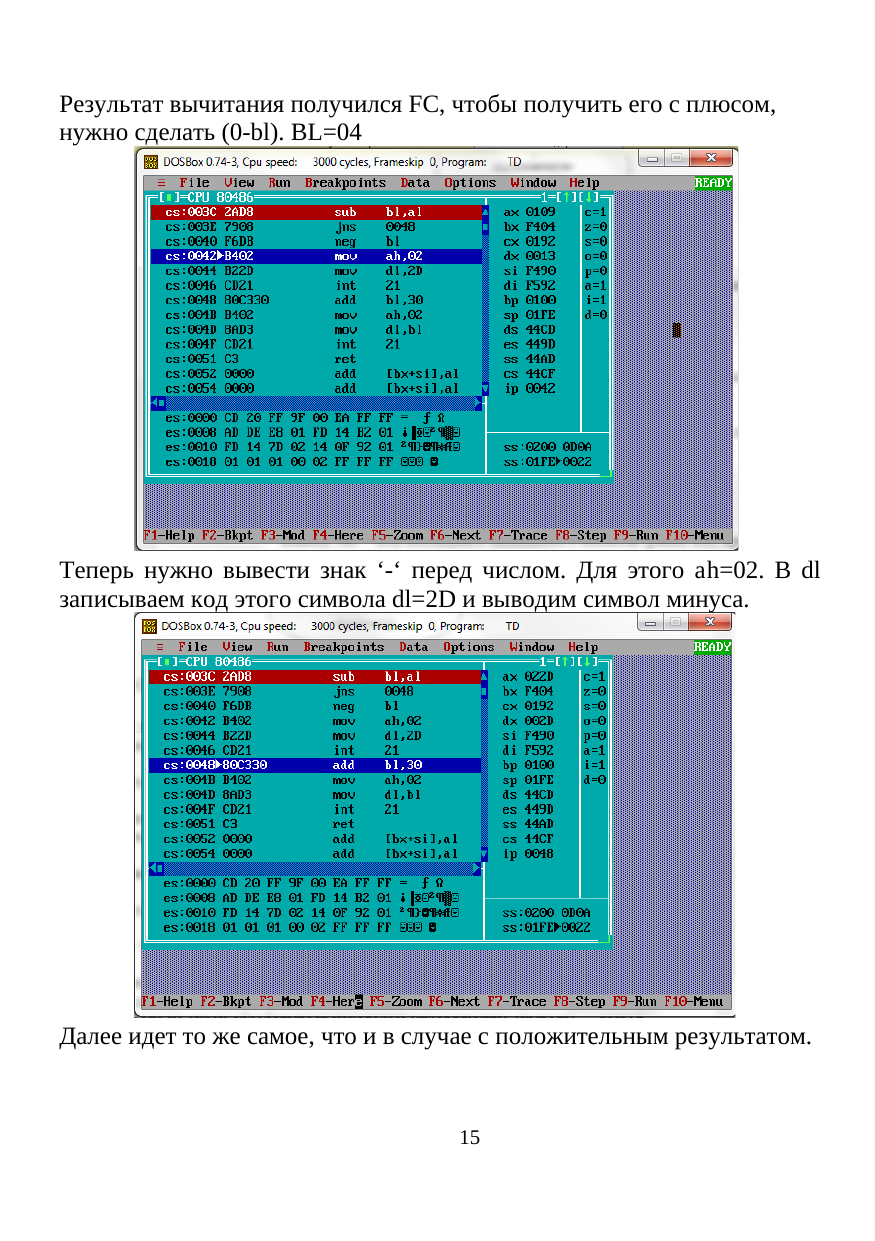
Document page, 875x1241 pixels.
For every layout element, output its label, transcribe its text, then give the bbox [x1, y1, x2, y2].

picture [134, 612, 736, 1018]
list Теперь нужно вывести знак ‘-‘ перед числом. Для этого ah=02. В dl записываем код этого символа dl=2D и выводим символ минуса. [59, 555, 821, 612]
list Далее идет то же самое, что и в случае с положительным результатом. [59, 1021, 821, 1050]
picture [134, 146, 739, 551]
list Результат вычитания получился FC, чтобы получить его с плюсом, нужно сделать (0-bl). BL=04 [59, 89, 821, 146]
